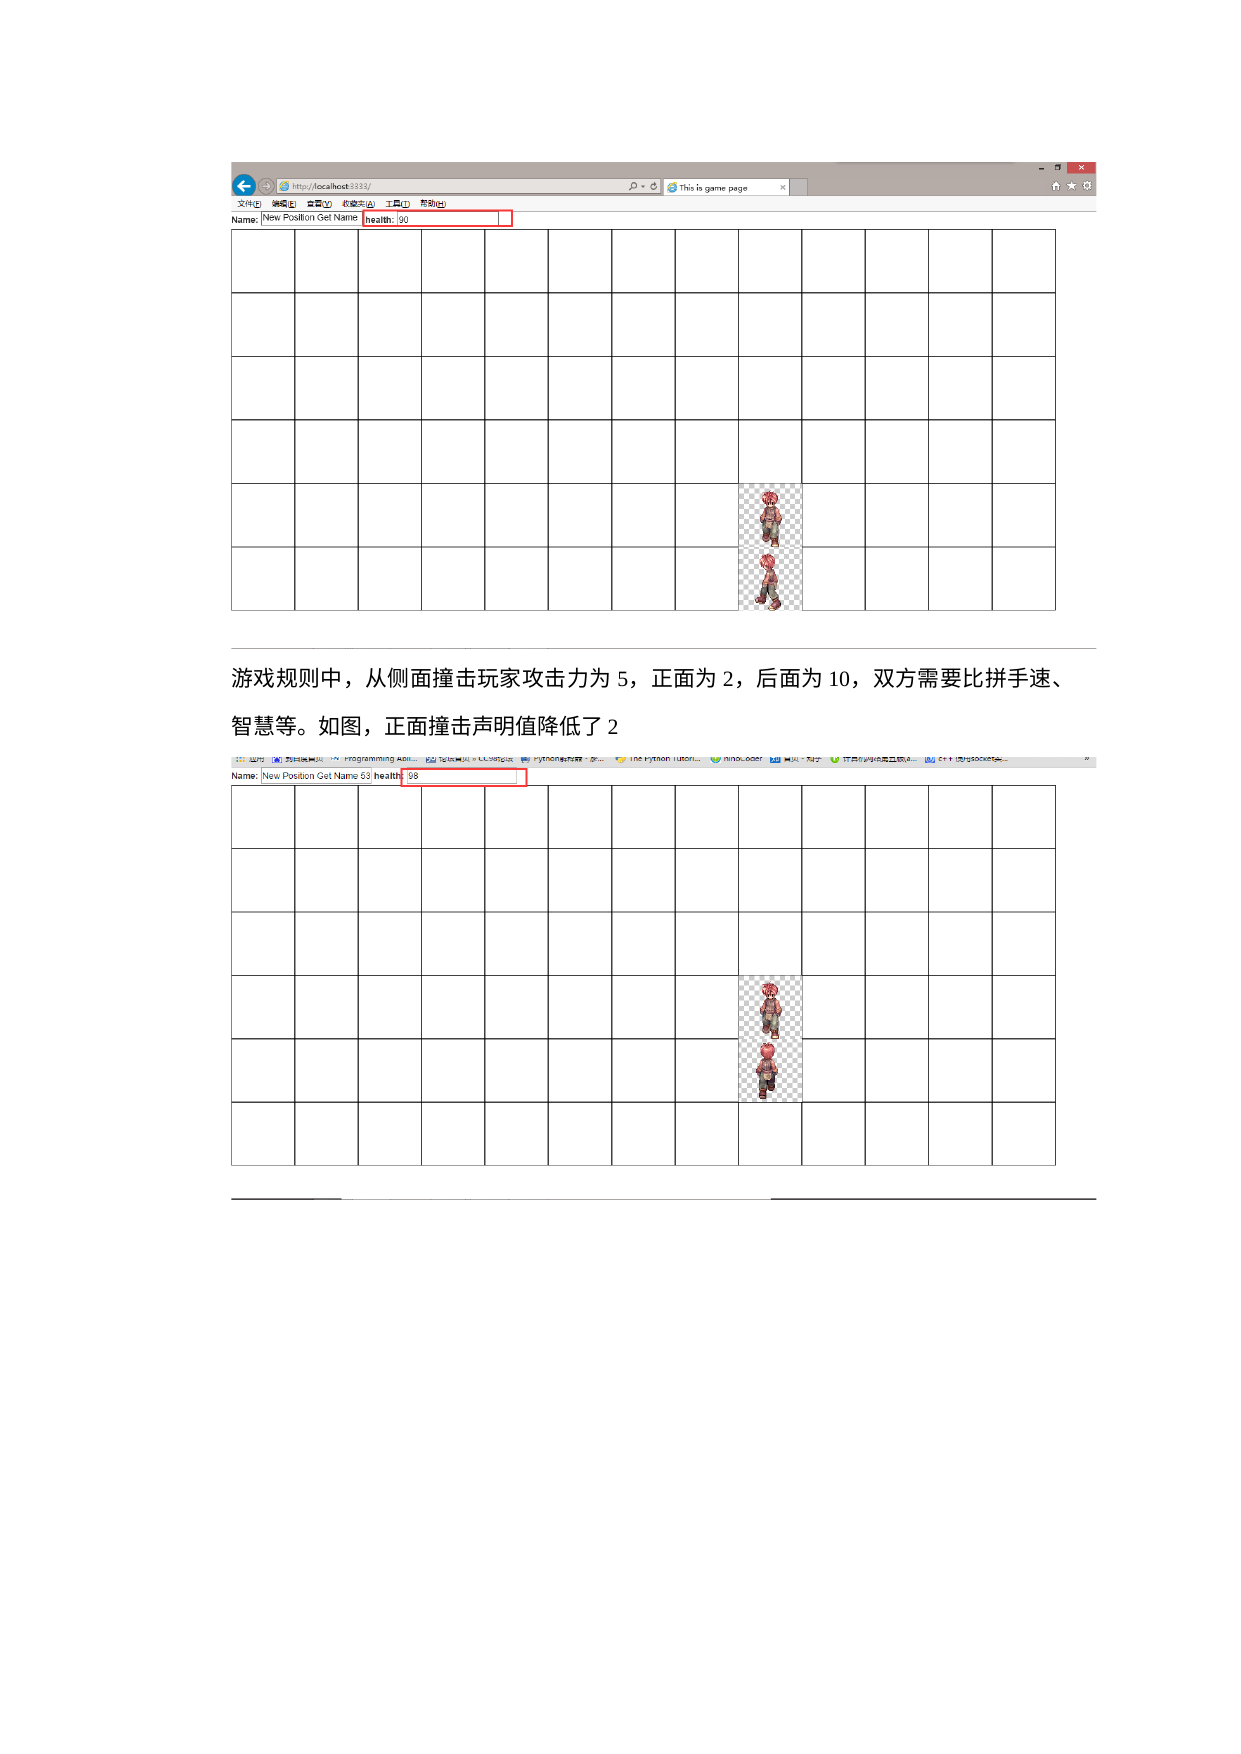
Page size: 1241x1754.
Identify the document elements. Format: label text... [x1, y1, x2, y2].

picture [231, 162, 1097, 649]
text 游戏规则中，从侧面撞击玩家攻击力为5，正面为2，后面为10，双方需要比拼手速、智慧等。如图，正面撞击声明值降低了2 [231, 660, 1053, 741]
picture [231, 757, 1097, 1200]
